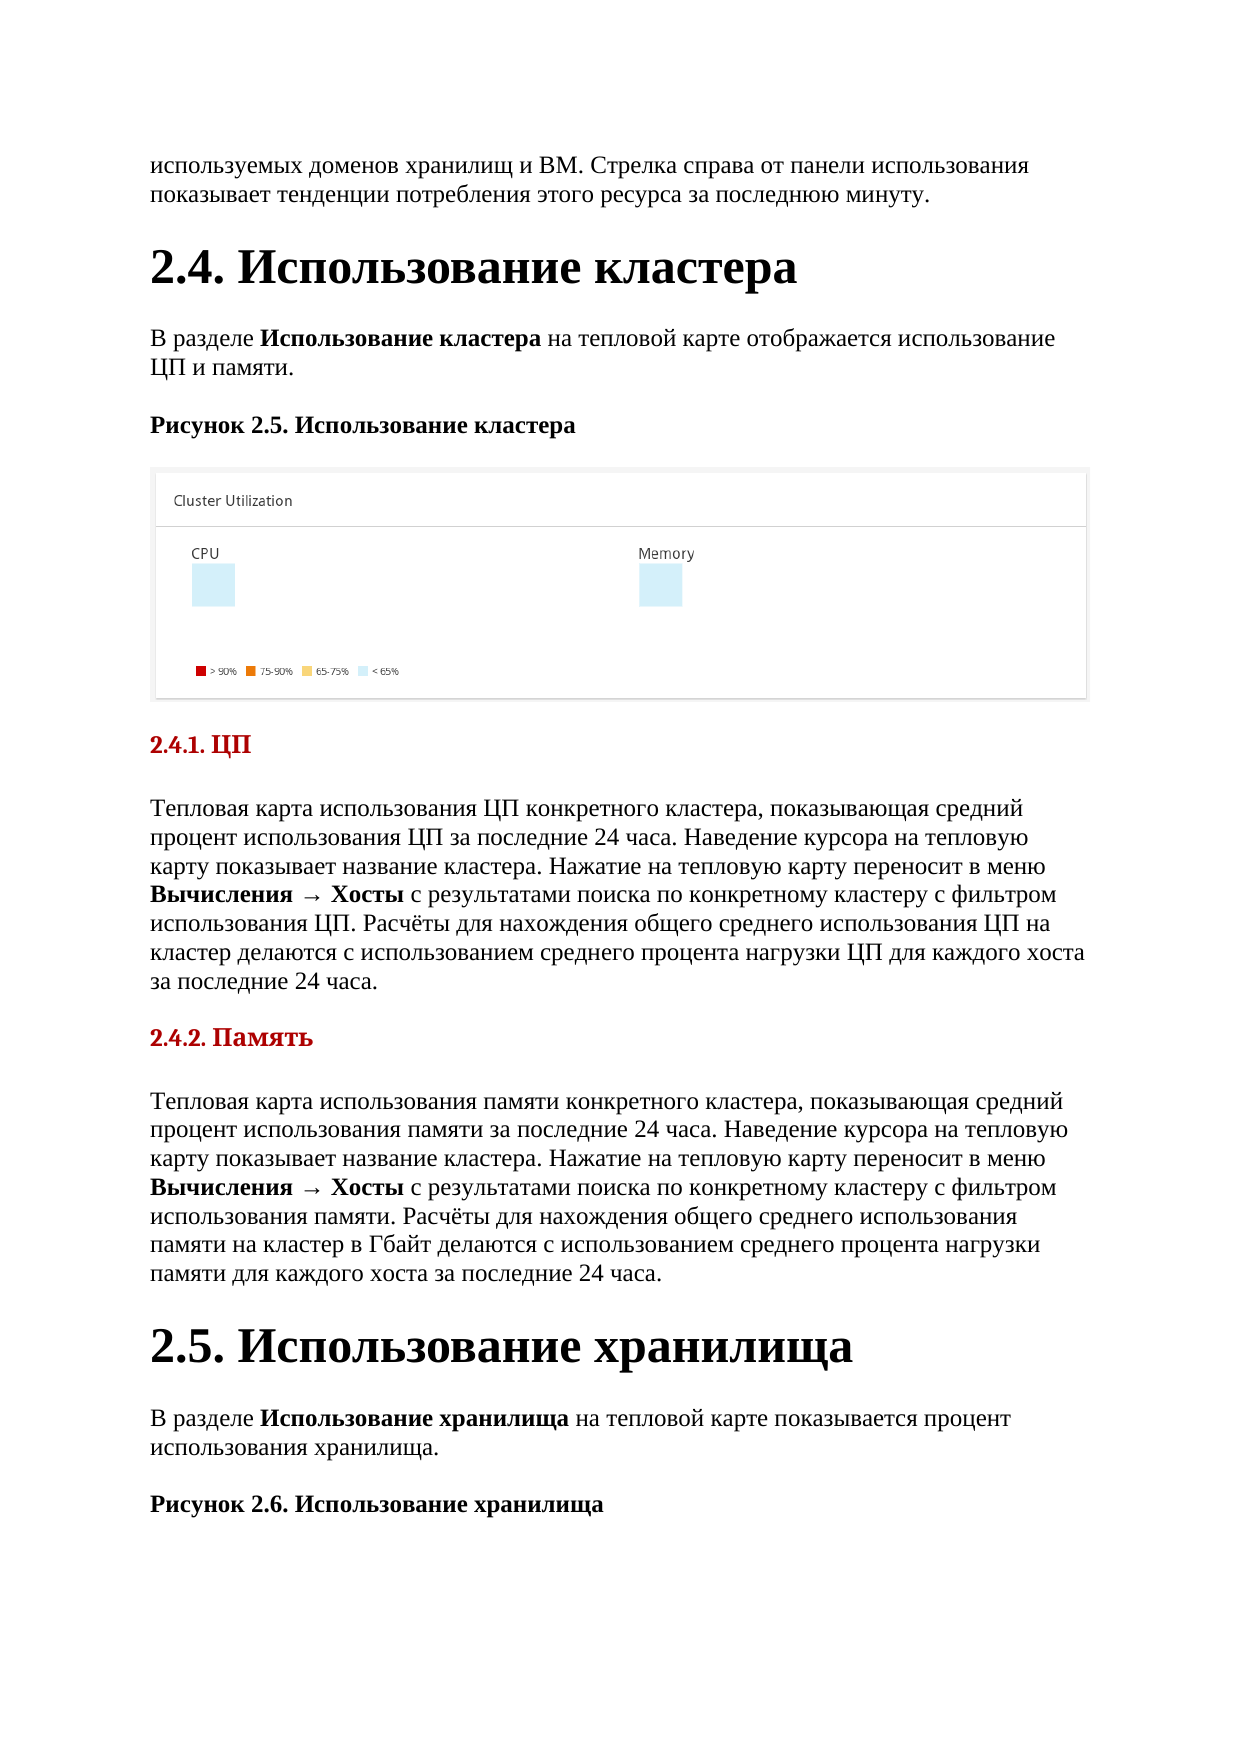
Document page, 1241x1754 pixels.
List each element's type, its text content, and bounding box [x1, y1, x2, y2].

text Тепловая карта использования ЦП конкретного кластера, показывающая средний процент использования ЦП за последние 24 часа. Наведение курсора на тепловую карту показывает название кластера. Нажатие на тепловую карту переносит в меню Вычисления → Хосты с результатами поиска по конкретному кластеру с фильтром использования ЦП. Расчёты для нахождения общего среднего использования ЦП на кластер делаются с использованием среднего процента нагрузки ЦП для каждого хоста за последние 24 часа. [150, 793, 1090, 994]
text В разделе Использование хранилища на тепловой карте показывается процент использования хранилища. [150, 1403, 1090, 1460]
picture [150, 467, 1091, 702]
text В разделе Использование кластера на тепловой карте отображается использование ЦП и памяти. [150, 323, 1090, 381]
subtitle 2.4.1. ЦП [150, 731, 1090, 760]
title Рисунок 2.5. Использование кластера [150, 410, 1090, 439]
subtitle 2.4. Использование кластера [150, 237, 1090, 294]
subtitle 2.5. Использование хранилища [150, 1316, 1090, 1374]
title Рисунок 2.6. Использование хранилища [150, 1489, 1090, 1518]
text Тепловая карта использования памяти конкретного кластера, показывающая средний процент использования памяти за последние 24 часа. Наведение курсора на тепловую карту показывает название кластера. Нажатие на тепловую карту переносит в меню Вычисления → Хосты с результатами поиска по конкретному кластеру с фильтром использования памяти. Расчёты для нахождения общего среднего использования памяти на кластер в Гбайт делаются с использованием среднего процента нагрузки памяти для каждого хоста за последние 24 часа. [150, 1086, 1090, 1287]
subtitle 2.4.2. Память [150, 1024, 1090, 1052]
